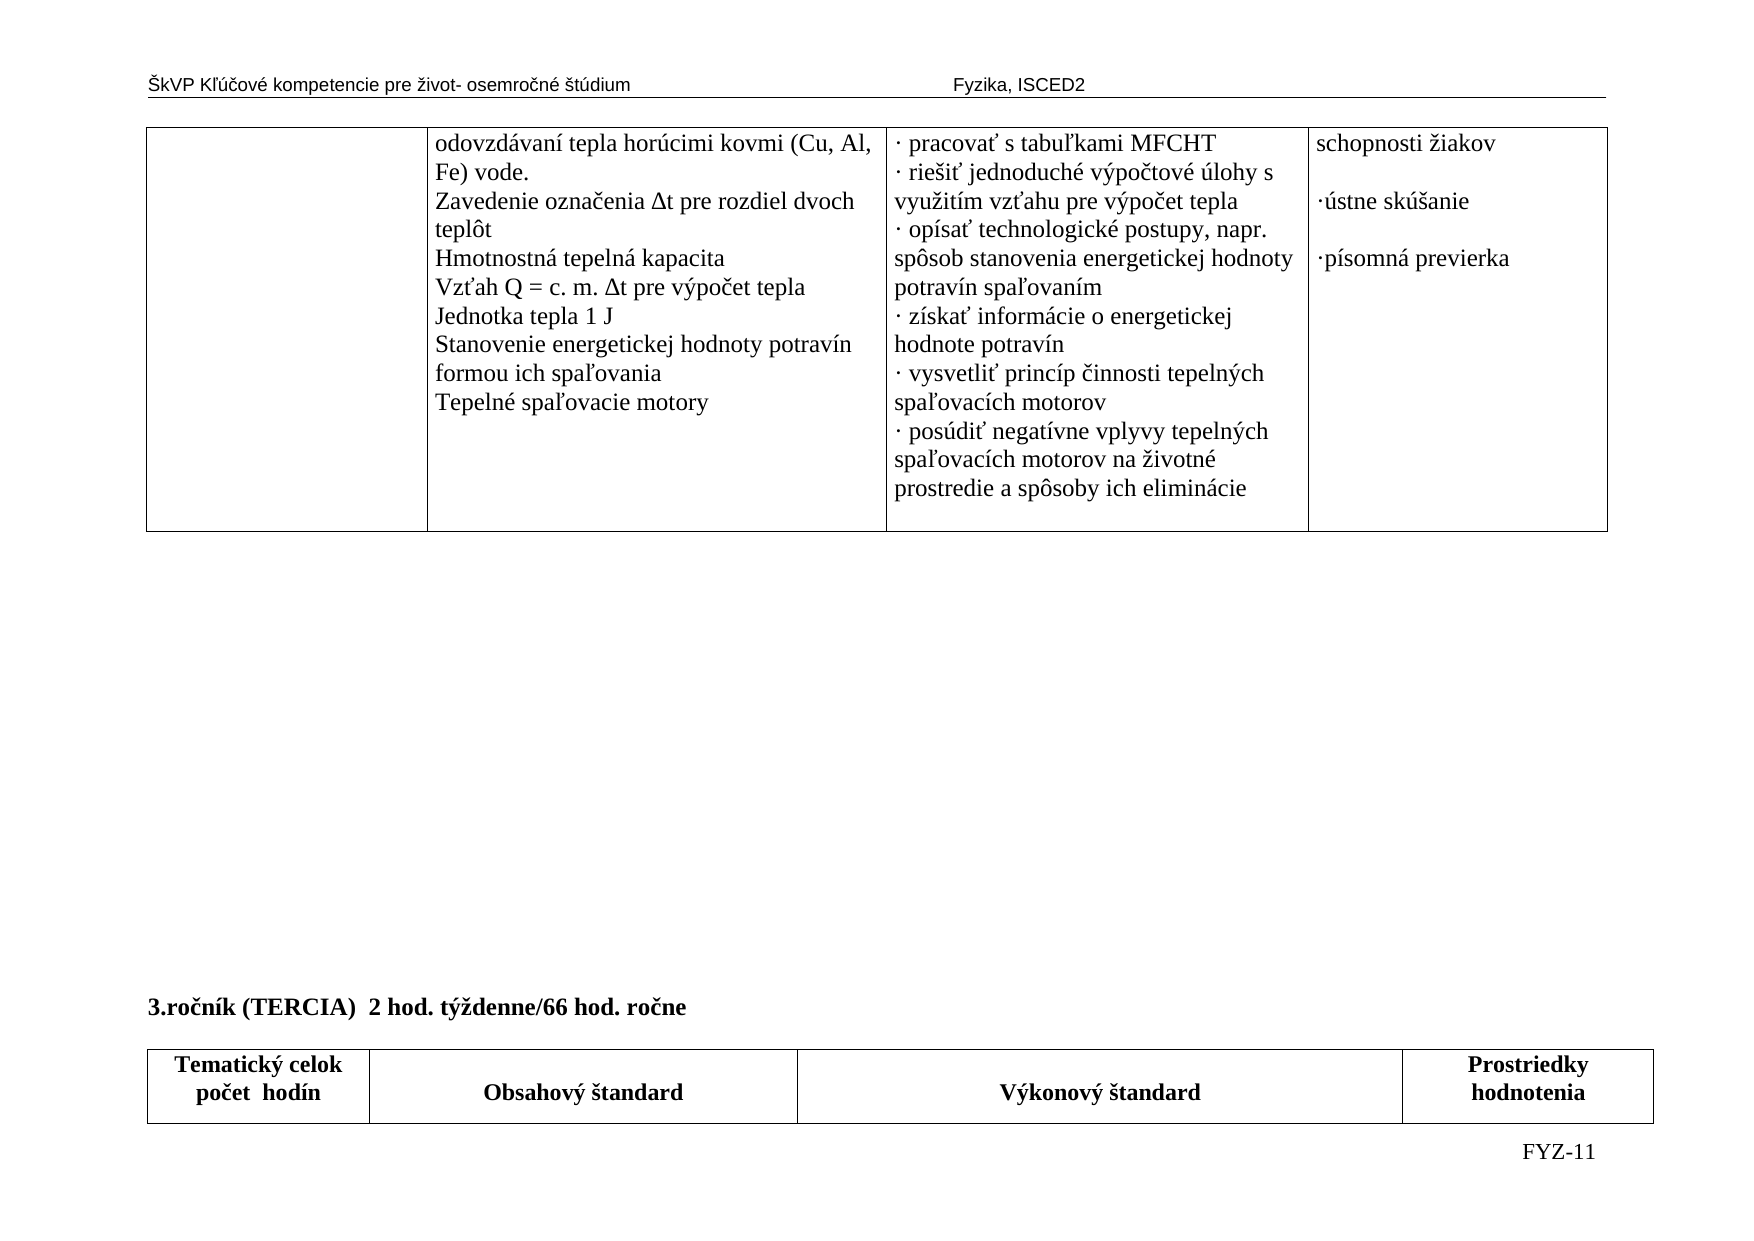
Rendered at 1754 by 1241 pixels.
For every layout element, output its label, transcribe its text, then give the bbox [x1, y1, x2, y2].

table_header Výkonový štandard [798, 1050, 1402, 1122]
text 3.ročník (TERCIA) 2 hod. týždenne/66 hod. ročne [148, 992, 1606, 1021]
table_header Obsahový štandard [370, 1050, 797, 1122]
table_header Tematický celok počet hodín [148, 1050, 369, 1122]
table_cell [887, 128, 1308, 531]
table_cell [147, 128, 427, 531]
table_header Prostriedky hodnotenia [1403, 1050, 1653, 1122]
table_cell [428, 128, 886, 531]
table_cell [1309, 128, 1607, 531]
